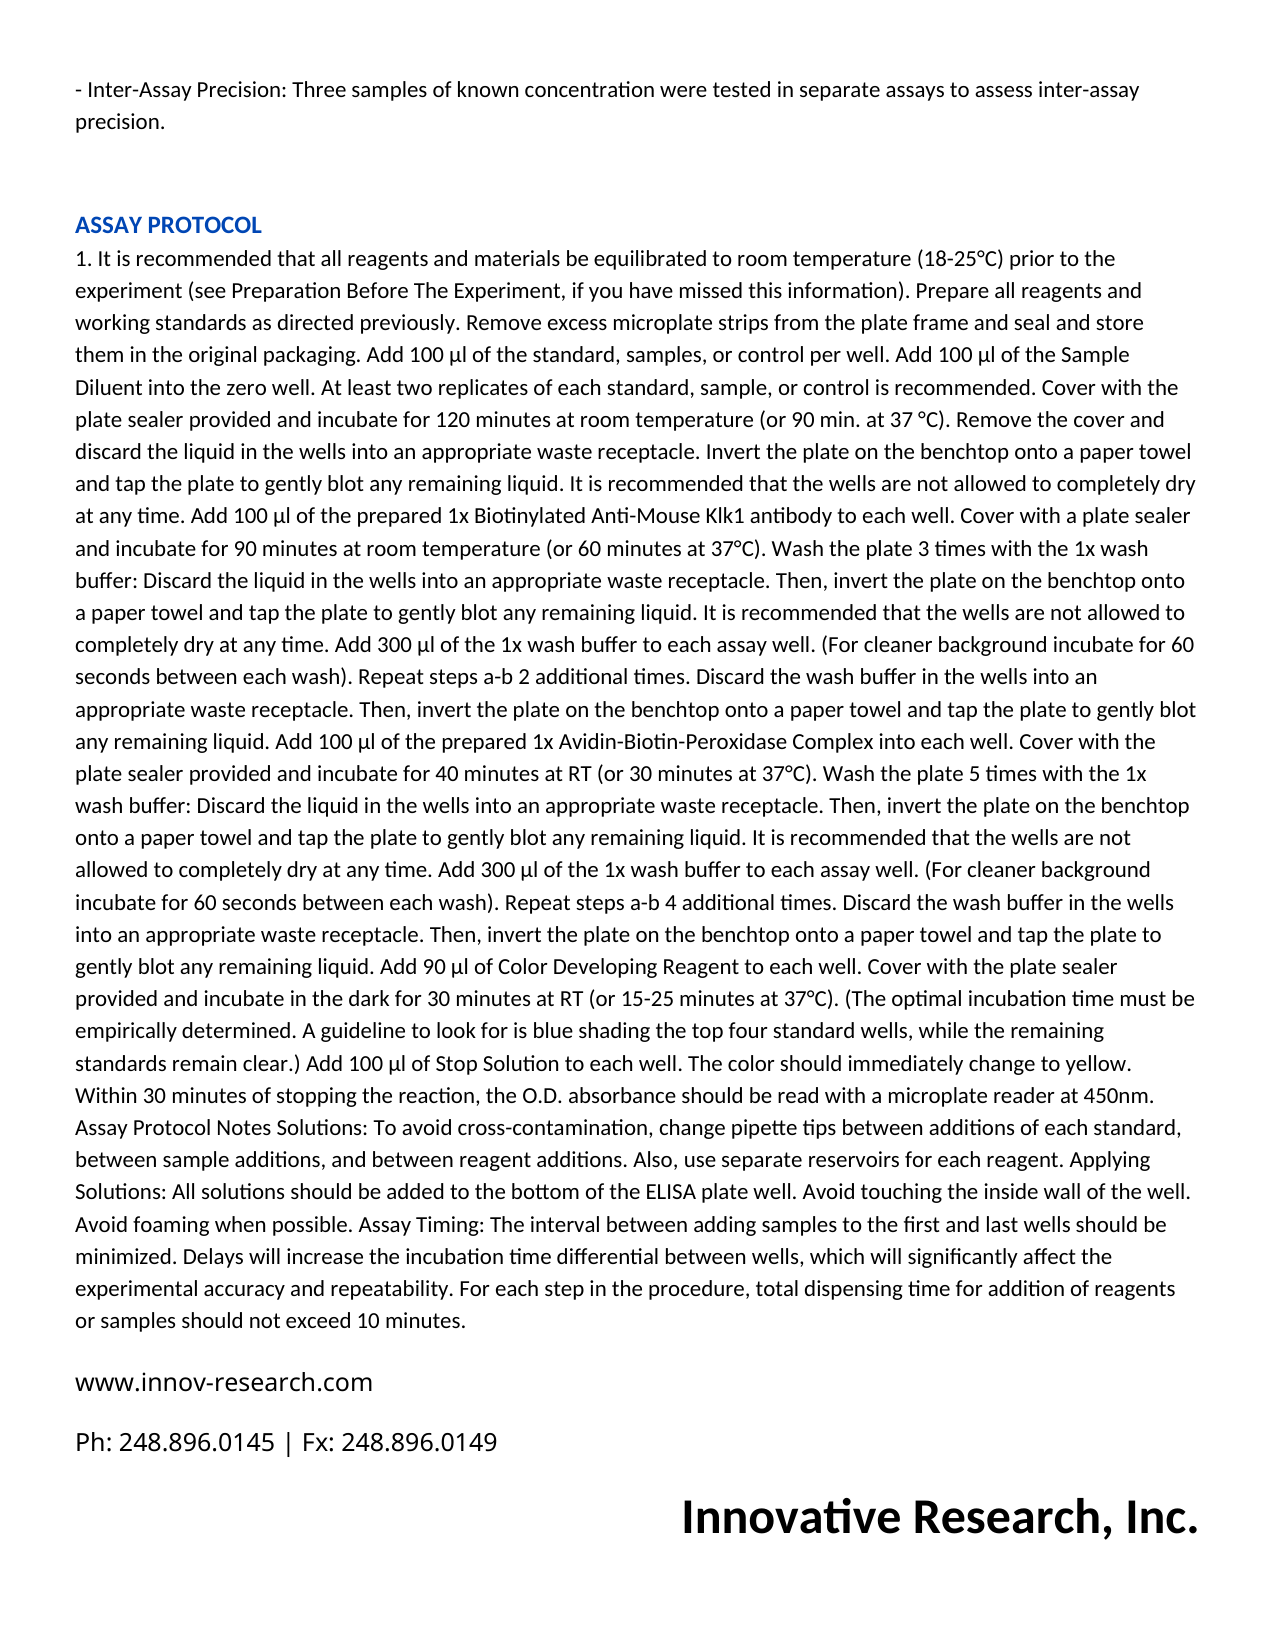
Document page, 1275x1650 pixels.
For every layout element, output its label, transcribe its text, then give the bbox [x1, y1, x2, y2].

text - Inter-Assay Precision: Three samples of known concentration were tested in separate assays to assess inter-assay precision. [75, 75, 1200, 135]
subtitle ASSAY PROTOCOL [75, 209, 1200, 239]
text 1. It is recommended that all reagents and materials be equilibrated to room temperature (18-25°C) prior to the experiment (see Preparation Before The Experiment, if you have missed this information). Prepare all reagents and working standards as directed previously. Remove excess microplate strips from the plate frame and seal and store them in the original packaging. Add 100 µl of the standard, samples, or control per well. Add 100 µl of the Sample Diluent into the zero well. At least two replicates of each standard, sample, or control is recommended. Cover with the plate sealer provided and incubate for 120 minutes at room temperature (or 90 min. at 37 °C). Remove the cover and discard the liquid in the wells into an appropriate waste receptacle. Invert the plate on the benchtop onto a paper towel and tap the plate to gently blot any remaining liquid. It is recommended that the wells are not allowed to completely dry at any time. Add 100 µl of the prepared 1x Biotinylated Anti-Mouse Klk1 antibody to each well. Cover with a plate sealer and incubate for 90 minutes at room temperature (or 60 minutes at 37°C). Wash the plate 3 times with the 1x wash buffer: Discard the liquid in the wells into an appropriate waste receptacle. Then, invert the plate on the benchtop onto a paper towel and tap the plate to gently blot any remaining liquid. It is recommended that the wells are not allowed to completely dry at any time. Add 300 µl of the 1x wash buffer to each assay well. (For cleaner background incubate for 60 seconds between each wash). Repeat steps a-b 2 additional times. Discard the wash buffer in the wells into an appropriate waste receptacle. Then, invert the plate on the benchtop onto a paper towel and tap the plate to gently blot any remaining liquid. Add 100 µl of the prepared 1x Avidin-Biotin-Peroxidase Complex into each well. Cover with the plate sealer provided and incubate for 40 minutes at RT (or 30 minutes at 37°C). Wash the plate 5 times with the 1x wash buffer: Discard the liquid in the wells into an appropriate waste receptacle. Then, invert the plate on the benchtop onto a paper towel and tap the plate to gently blot any remaining liquid. It is recommended that the wells are not allowed to completely dry at any time. Add 300 µl of the 1x wash buffer to each assay well. (For cleaner background incubate for 60 seconds between each wash). Repeat steps a-b 4 additional times. Discard the wash buffer in the wells into an appropriate waste receptacle. Then, invert the plate on the benchtop onto a paper towel and tap the plate to gently blot any remaining liquid. Add 90 µl of Color Developing Reagent to each well. Cover with the plate sealer provided and incubate in the dark for 30 minutes at RT (or 15-25 minutes at 37°C). (The optimal incubation time must be empirically determined. A guideline to look for is blue shading the top four standard wells, while the remaining standards remain clear.) Add 100 µl of Stop Solution to each well. The color should immediately change to yellow. Within 30 minutes of stopping the reaction, the O.D. absorbance should be read with a microplate reader at 450nm. Assay Protocol Notes Solutions: To avoid cross-contamination, change pipette tips between additions of each standard, between sample additions, and between reagent additions. Also, use separate reservoirs for each reagent. Applying Solutions: All solutions should be added to the bottom of the ELISA plate well. Avoid touching the inside wall of the well. Avoid foaming when possible. Assay Timing: The interval between adding samples to the first and last wells should be minimized. Delays will increase the incubation time differential between wells, which will significantly affect the experimental accuracy and repeatability. For each step in the procedure, total dispensing time for addition of reagents or samples should not exceed 10 minutes. [75, 244, 1200, 1334]
